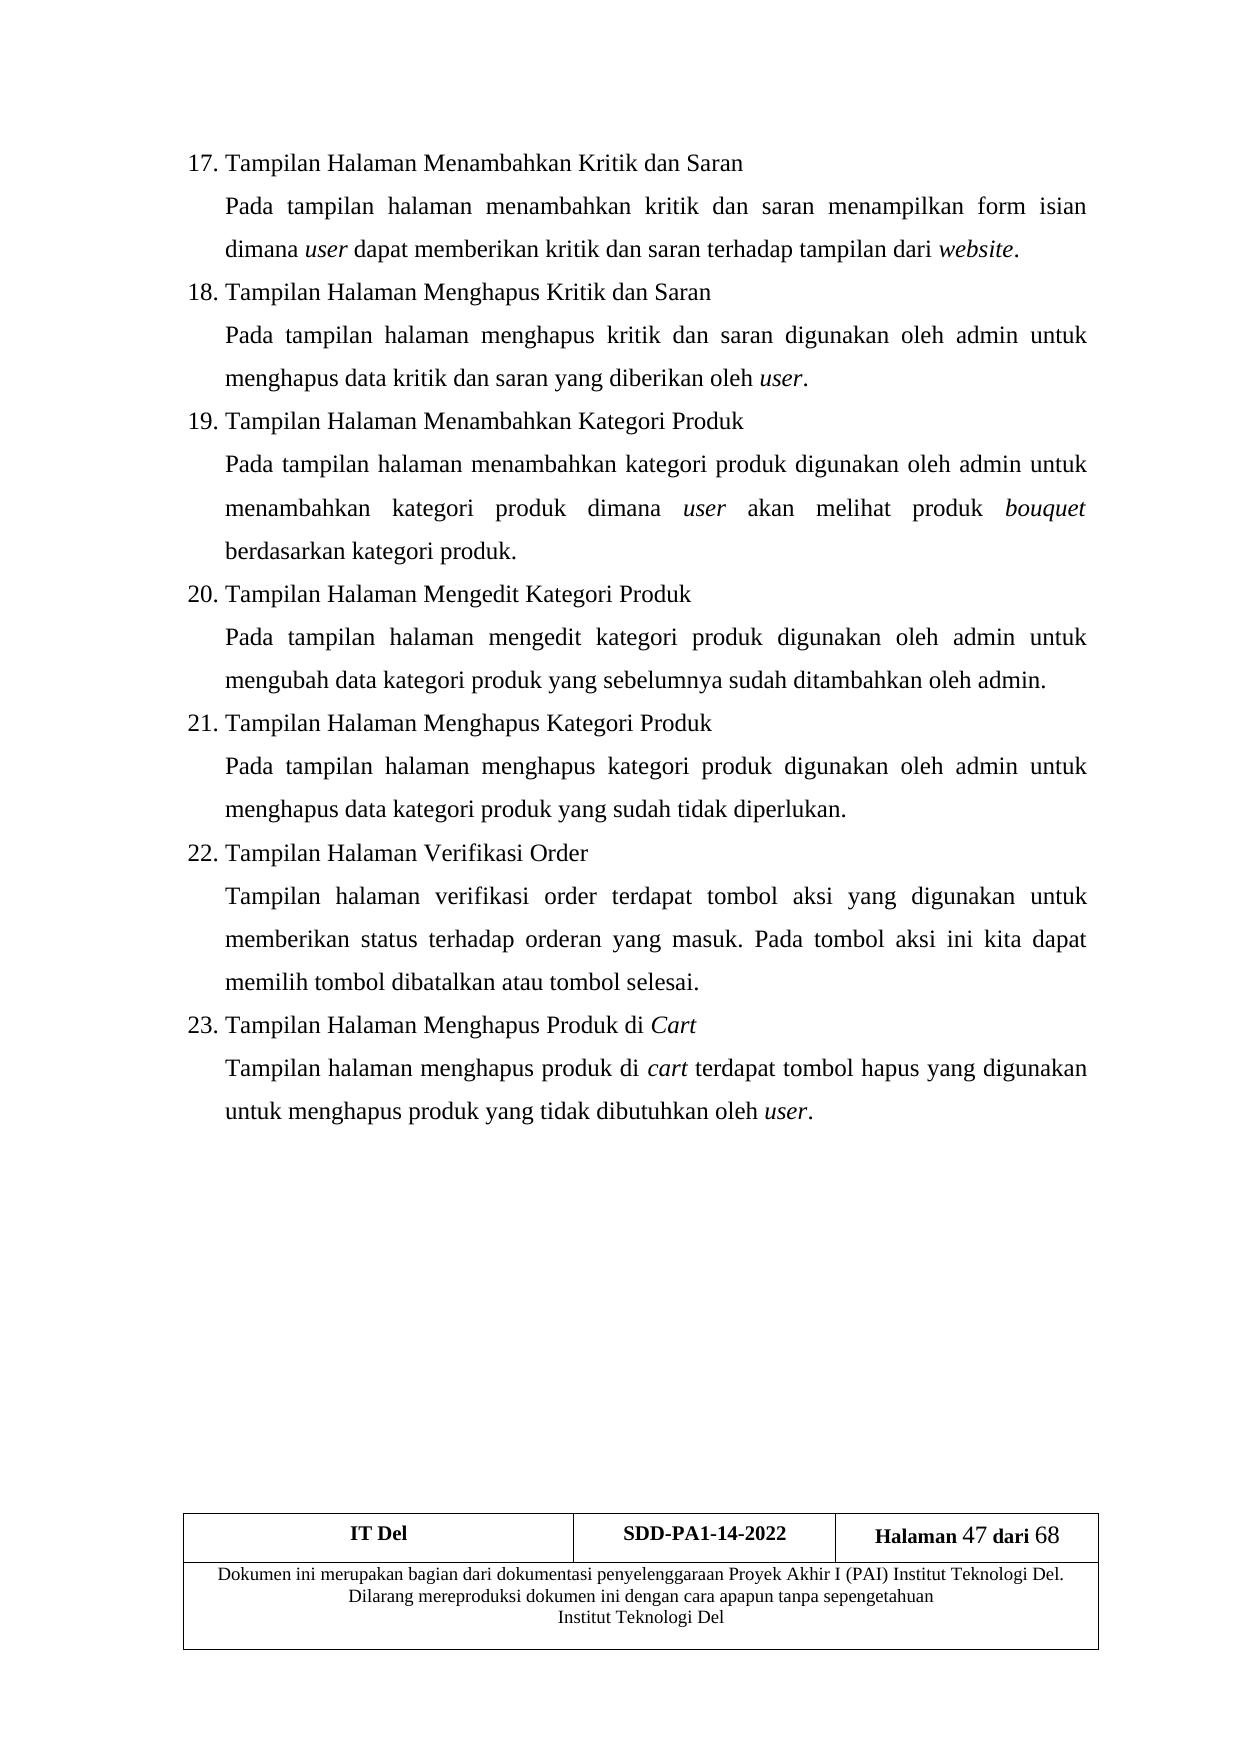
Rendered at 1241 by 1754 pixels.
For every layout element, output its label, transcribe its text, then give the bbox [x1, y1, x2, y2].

text Tampilan halaman menghapus produk di cart terdapat tombol hapus yang digunakan untuk menghapus produk yang tidak dibutuhkan oleh user. [225, 1053, 1088, 1125]
list Tampilan Halaman Menambahkan Kritik dan Saran [187, 148, 1088, 176]
text Pada tampilan halaman mengedit kategori produk digunakan oleh admin untuk mengubah data kategori produk yang sebelumnya sudah ditambahkan oleh admin. [225, 622, 1088, 694]
text Pada tampilan halaman menghapus kategori produk digunakan oleh admin untuk menghapus data kategori produk yang sudah tidak diperlukan. [225, 751, 1088, 823]
text Pada tampilan halaman menambahkan kritik dan saran menampilkan form isian dimana user dapat memberikan kritik dan saran terhadap tampilan dari website. [225, 191, 1088, 263]
list Tampilan Halaman Menghapus Kritik dan Saran [187, 277, 1088, 306]
list Tampilan Halaman Menghapus Produk di Cart [187, 1010, 1088, 1039]
list Tampilan Halaman Mengedit Kategori Produk [187, 579, 1088, 608]
list Tampilan Halaman Verifikasi Order [187, 838, 1088, 866]
list Tampilan Halaman Menghapus Kategori Produk [187, 708, 1088, 737]
text Pada tampilan halaman menambahkan kategori produk digunakan oleh admin untuk menambahkan kategori produk dimana user akan melihat produk bouquet berdasarkan kategori produk. [225, 449, 1088, 564]
list Tampilan Halaman Menambahkan Kategori Produk [187, 406, 1088, 435]
text Tampilan halaman verifikasi order terdapat tombol aksi yang digunakan untuk memberikan status terhadap orderan yang masuk. Pada tombol aksi ini kita dapat memilih tombol dibatalkan atau tombol selesai. [225, 881, 1088, 996]
text Pada tampilan halaman menghapus kritik dan saran digunakan oleh admin untuk menghapus data kritik dan saran yang diberikan oleh user. [225, 320, 1088, 392]
